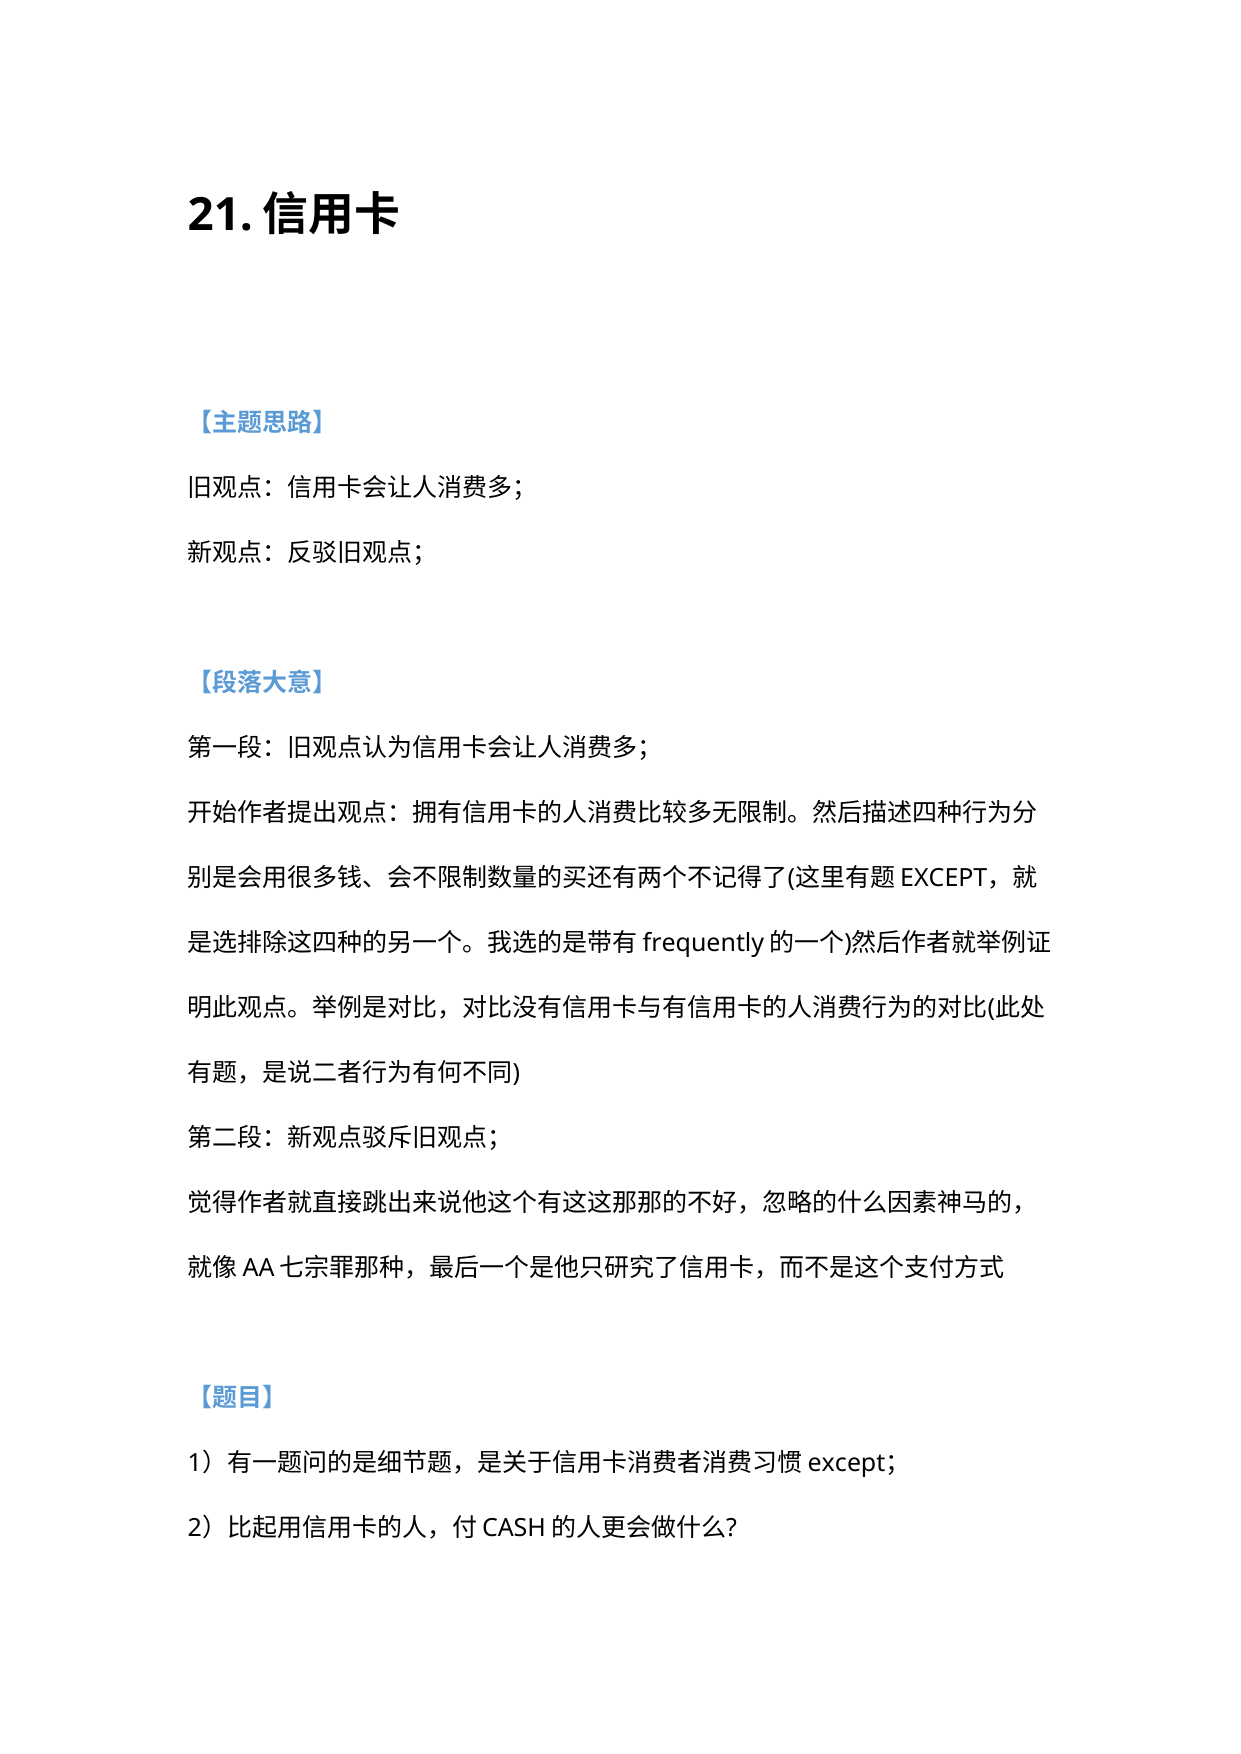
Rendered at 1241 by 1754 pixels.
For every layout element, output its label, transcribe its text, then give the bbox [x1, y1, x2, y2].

subtitle 信用卡 [187, 162, 1053, 259]
list 旧观点：信用卡会让人消费多； [187, 453, 1053, 518]
text 【主题思路】 [187, 388, 1053, 453]
list 开始作者提出观点：拥有信用卡的人消费比较多无限制。然后描述四种行为分别是会用很多钱、会不限制数量的买还有两个不记得了(这里有题EXCEPT，就是选排除这四种的另一个。我选的是带有frequently的一个)然后作者就举例证明此观点。举例是对比，对比没有信用卡与有信用卡的人消费行为的对比(此处有题，是说二者行为有何不同) [187, 778, 1053, 1103]
list 新观点：反驳旧观点； [187, 518, 1053, 583]
list 2）比起用信用卡的人，付CASH的人更会做什么? [187, 1493, 1053, 1558]
list 第二段：新观点驳斥旧观点； [187, 1103, 1053, 1168]
list 第一段：旧观点认为信用卡会让人消费多； [187, 713, 1053, 778]
list 1）有一题问的是细节题，是关于信用卡消费者消费习惯 except； [187, 1428, 1053, 1493]
text 【题目】 [187, 1363, 1053, 1428]
list 觉得作者就直接跳出来说他这个有这这那那的不好，忽略的什么因素神马的，就像AA七宗罪那种，最后一个是他只研究了信用卡，而不是这个支付方式 [187, 1168, 1053, 1298]
text 【段落大意】 [187, 648, 1053, 713]
